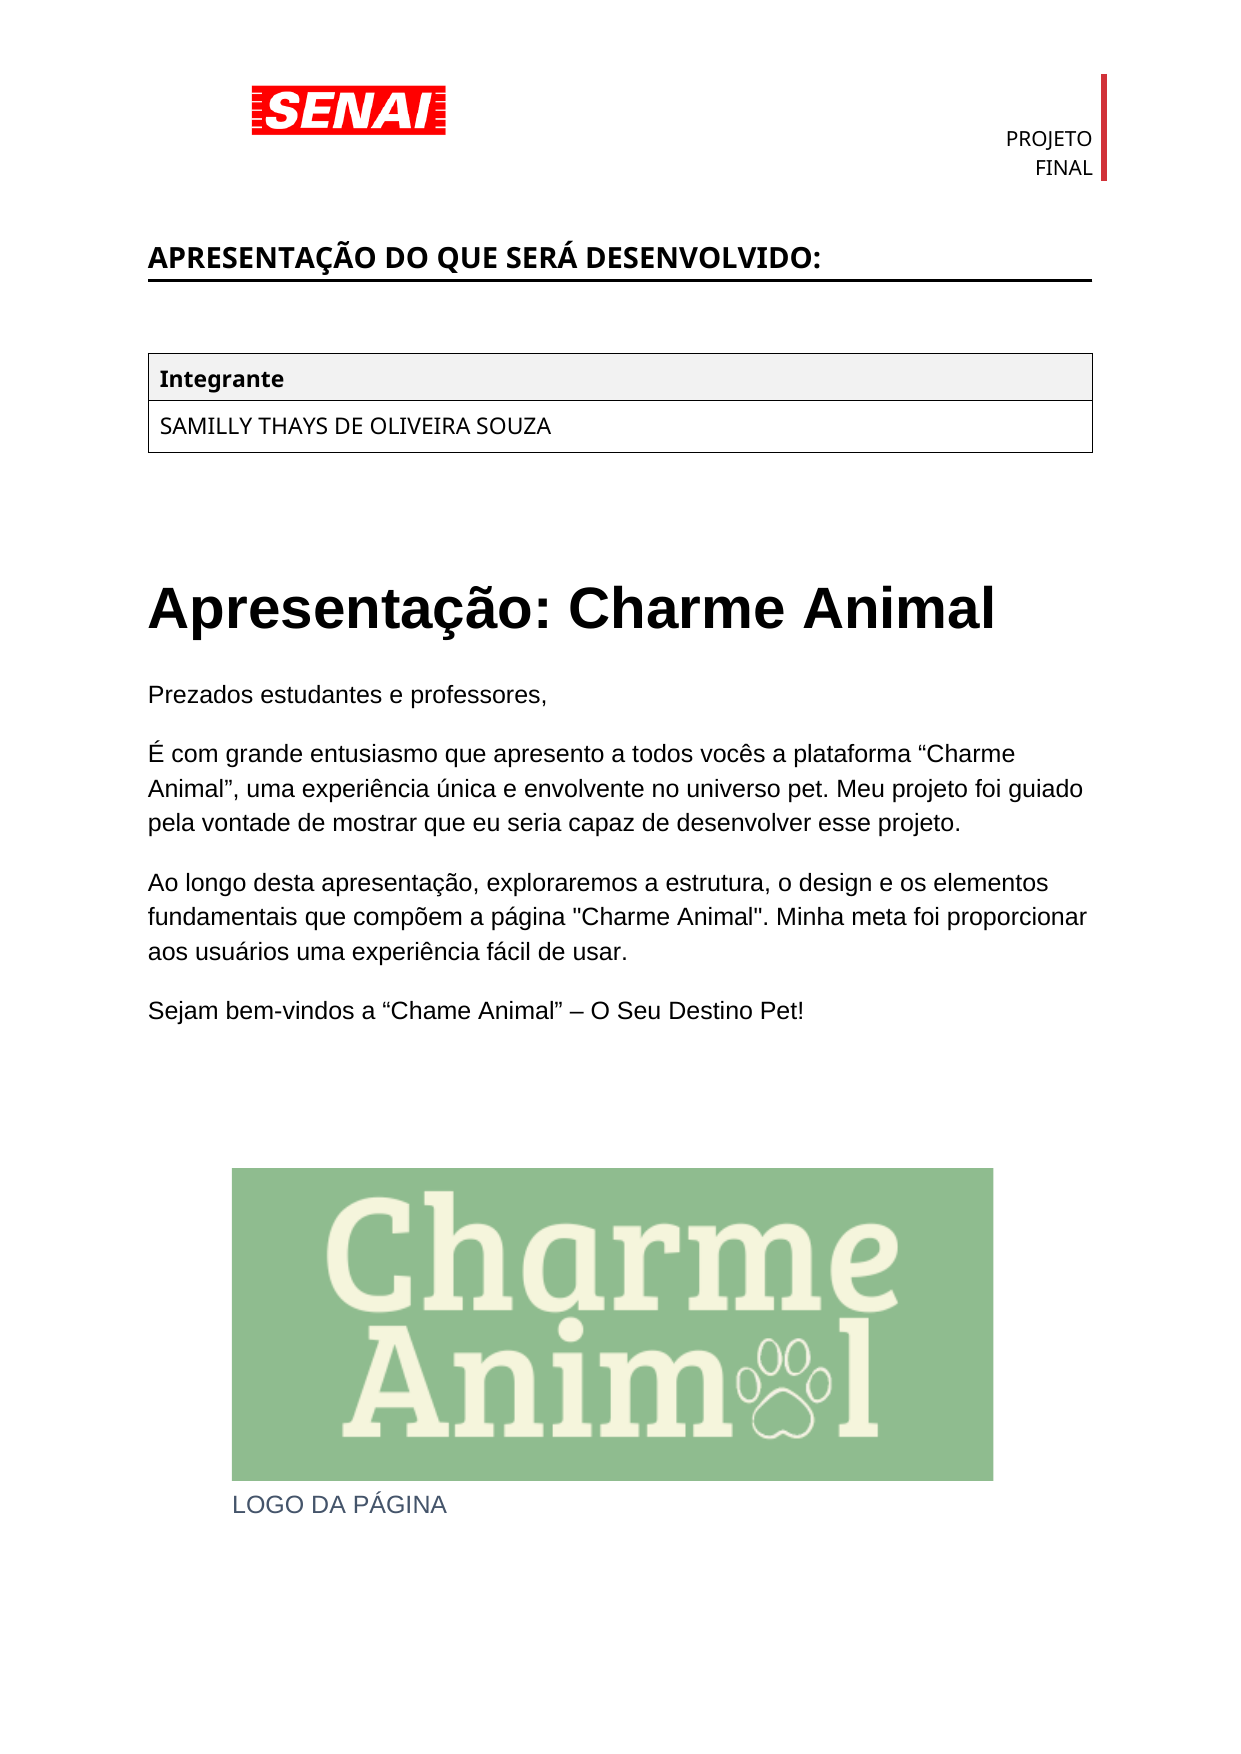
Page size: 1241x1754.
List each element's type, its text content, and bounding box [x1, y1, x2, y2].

text Ao longo desta apresentação, exploraremos a estrutura, o design e os elementos fundamentais que compõem a página "Charme Animal". Minha meta foi proporcionar aos usuários uma experiência fácil de usar. [148, 868, 1092, 965]
text APRESENTAÇÃO DO QUE SERÁ DESENVOLVIDO: [148, 237, 1092, 279]
text Apresentação: Charme Animal [148, 574, 1092, 641]
picture [238, 73, 459, 147]
table_header Integrante [149, 354, 1092, 400]
picture [231, 1168, 994, 1481]
text É com grande entusiasmo que apresento a todos vocês a plataforma “Charme Animal”, uma experiência única e envolvente no universo pet. Meu projeto foi guiado pela vontade de mostrar que eu seria capaz de desenvolver esse projeto. [148, 739, 1092, 837]
text Sejam bem-vindos a “Chame Animal” – O Seu Destino Pet! [148, 996, 1092, 1025]
text Prezados estudantes e professores, [148, 680, 1092, 708]
table_cell SAMILLY THAYS DE OLIVEIRA SOUZA [149, 401, 1092, 452]
